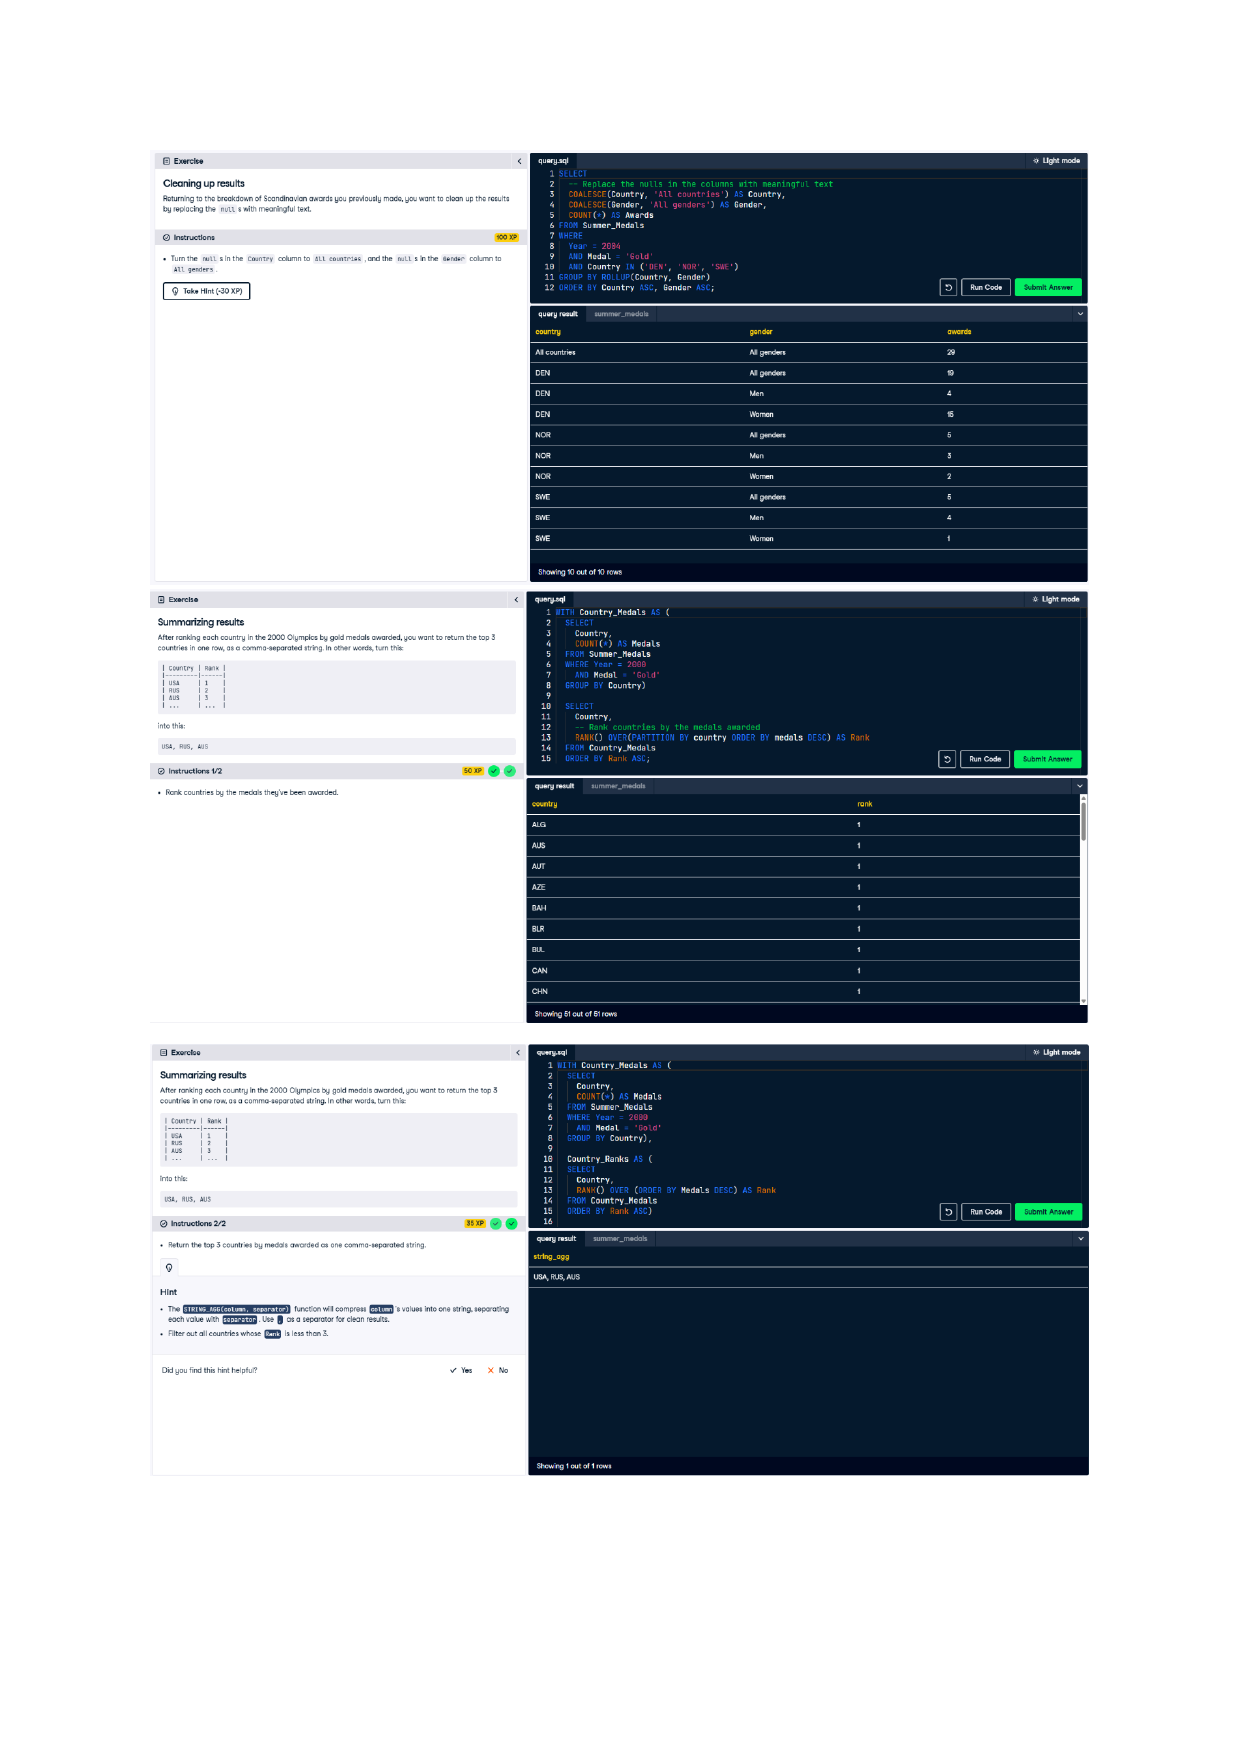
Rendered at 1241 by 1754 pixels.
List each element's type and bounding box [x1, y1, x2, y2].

picture [150, 1044, 1089, 1476]
picture [150, 589, 1089, 1023]
picture [150, 150, 1089, 585]
